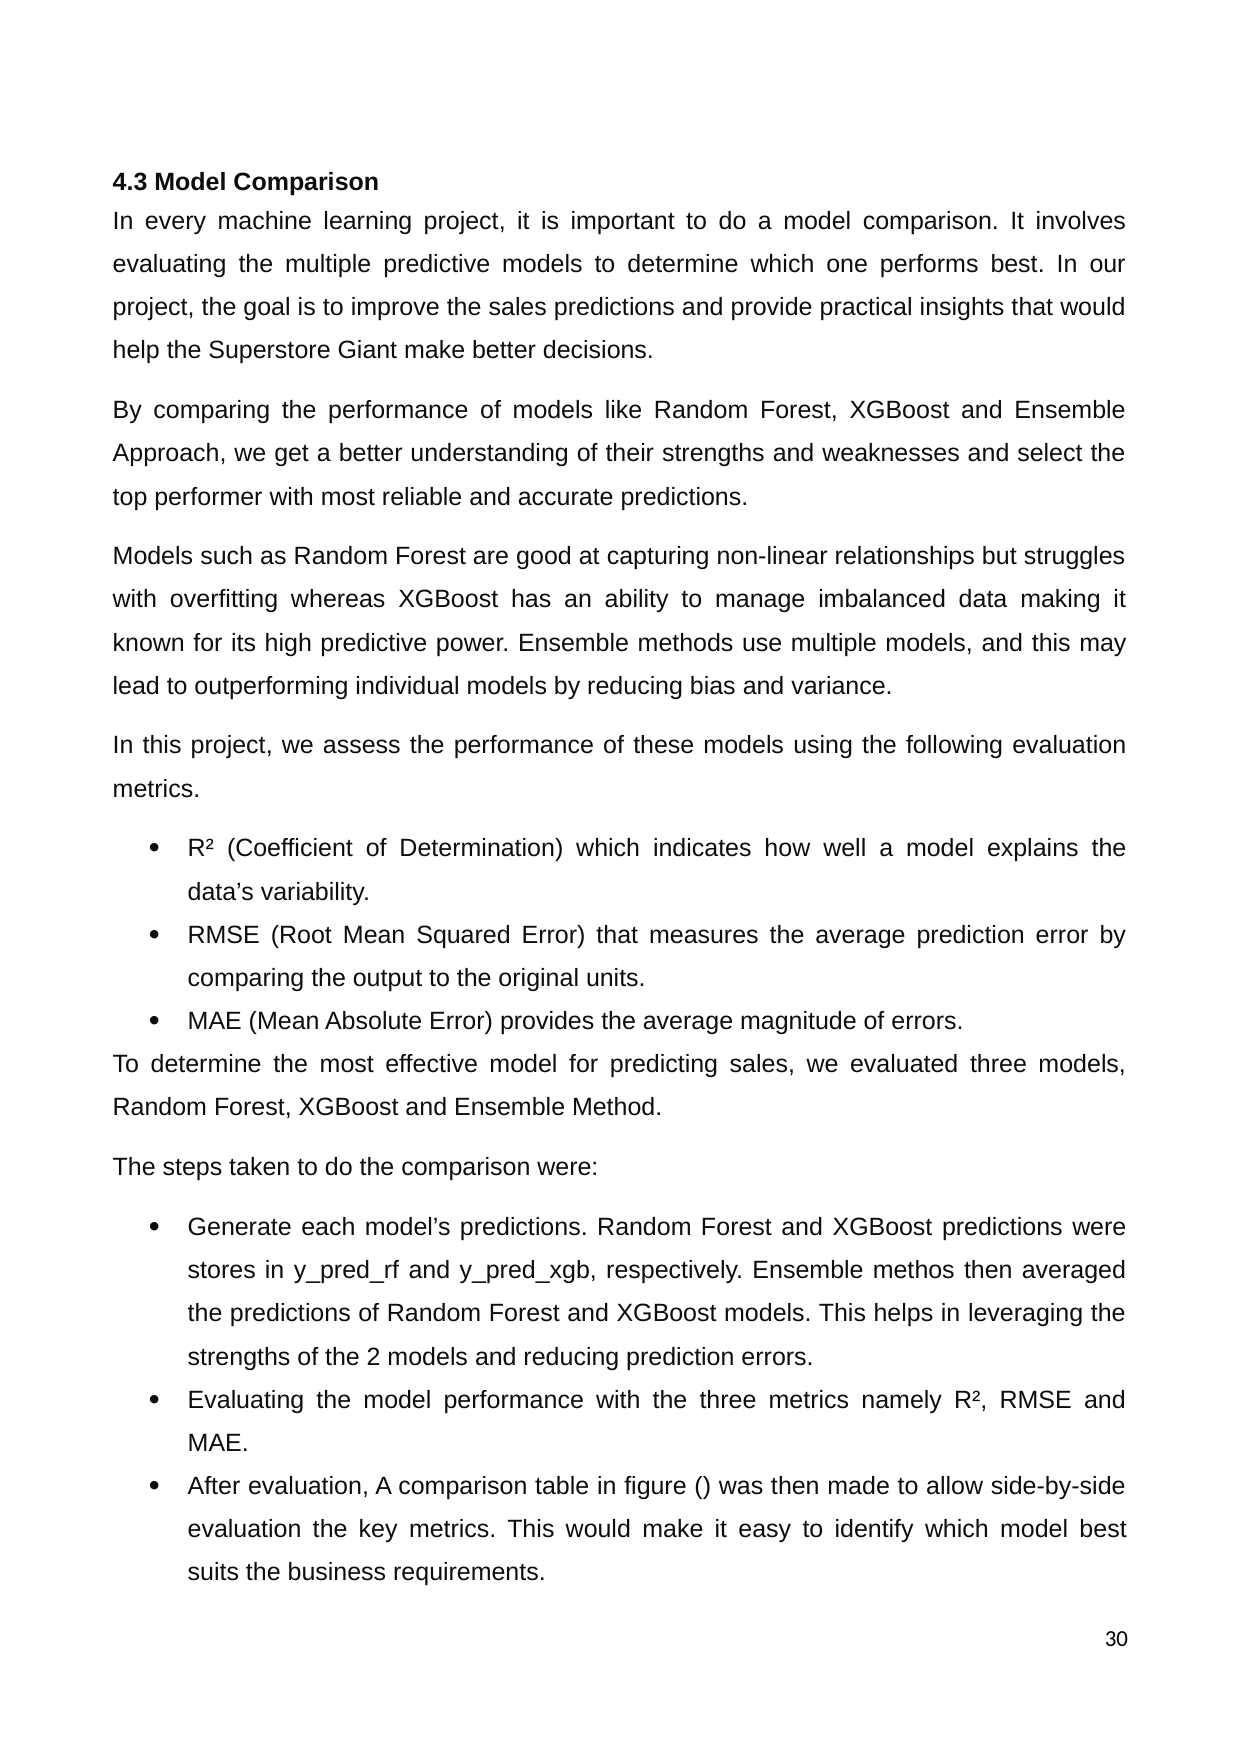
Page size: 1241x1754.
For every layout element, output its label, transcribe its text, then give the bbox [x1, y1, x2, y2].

text To determine the most effective model for predicting sales, we evaluated three models, Random Forest, XGBoost and Ensemble Method. [112, 1049, 1128, 1121]
list MAE (Mean Absolute Error) provides the average magnitude of errors. [150, 1006, 1128, 1035]
list Evaluating the model performance with the three metrics namely R², RMSE and MAE. [150, 1384, 1128, 1457]
text In every machine learning project, it is important to do a model comparison. It involves evaluating the multiple predictive models to determine which one performs best. In our project, the goal is to improve the sales predictions and provide practical insights that would help the Superstore Giant make better decisions. [112, 206, 1128, 364]
text Models such as Random Forest are good at capturing non-linear relationships but struggles with overfitting whereas XGBoost has an ability to manage imbalanced data making it known for its high predictive power. Ensemble methods use multiple models, and this may lead to outperforming individual models by reducing bias and variance. [112, 541, 1128, 699]
subtitle 4.3 Model Comparison [112, 167, 1128, 195]
text In this project, we assess the performance of these models using the following evaluation metrics. [112, 730, 1128, 802]
text By comparing the performance of models like Random Forest, XGBoost and Ensemble Approach, we get a better understanding of their strengths and weaknesses and select the top performer with most reliable and accurate predictions. [112, 395, 1128, 510]
list RMSE (Root Mean Squared Error) that measures the average prediction error by comparing the output to the original units. [150, 920, 1128, 992]
text The steps taken to do the comparison were: [112, 1152, 1128, 1181]
list R² (Coefficient of Determination) which indicates how well a model explains the data’s variability. [150, 833, 1128, 905]
list After evaluation, A comparison table in figure () was then made to allow side-by-side evaluation the key metrics. This would make it easy to identify which model best suits the business requirements. [150, 1471, 1128, 1586]
list Generate each model’s predictions. Random Forest and XGBoost predictions were stores in y_pred_rf and y_pred_xgb, respectively. Ensemble methos then averaged the predictions of Random Forest and XGBoost models. This helps in leveraging the strengths of the 2 models and reducing prediction errors. [150, 1212, 1128, 1370]
